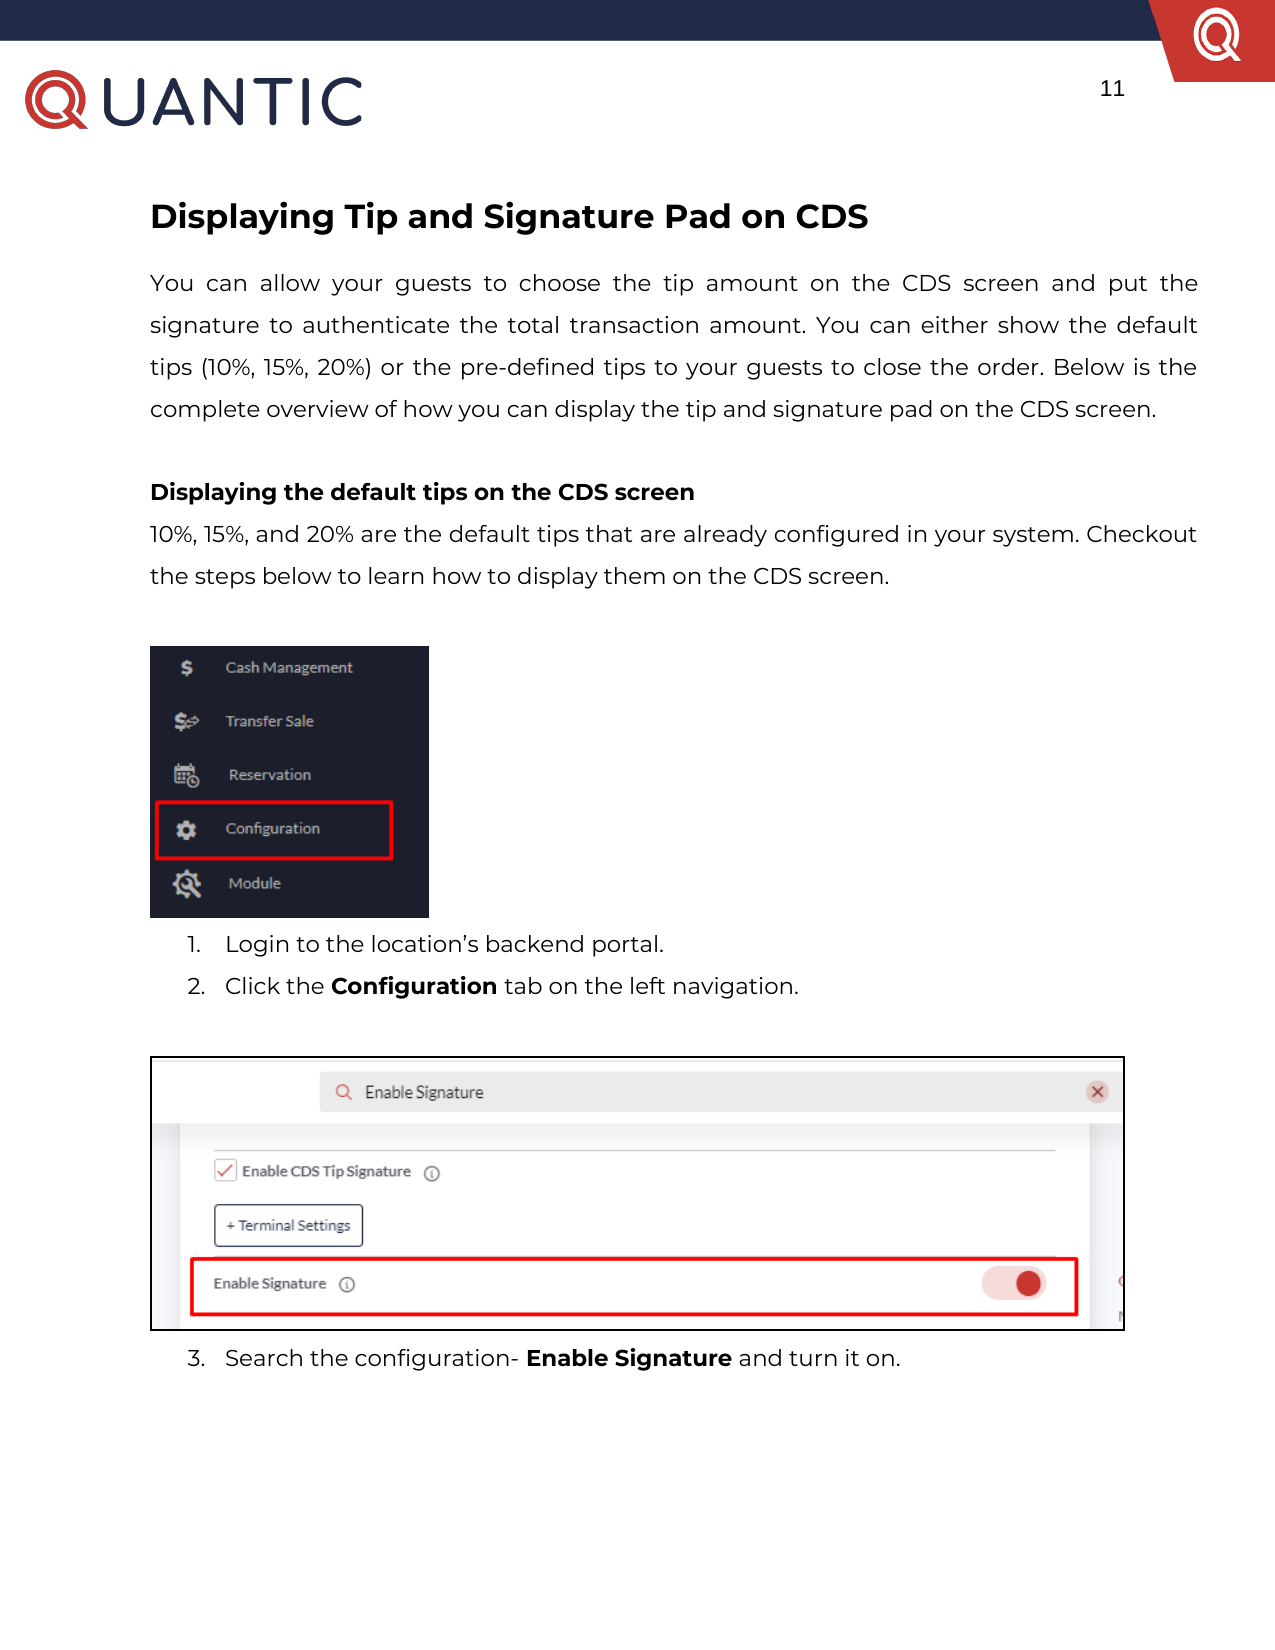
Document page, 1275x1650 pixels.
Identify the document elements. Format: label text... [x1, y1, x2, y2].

picture [150, 646, 429, 918]
text 10%, 15%, and 20% are the default tips that are already configured in your system. Checkout the steps below to learn how to display them on the CDS screen. [150, 521, 1200, 590]
list Search the configuration- Enable Signature and turn it on. [187, 1344, 1200, 1372]
list Login to the location’s backend portal. [187, 931, 1200, 958]
text You can allow your guests to choose the tip amount on the CDS screen and put the signature to authenticate the total transaction amount. You can either show the default tips (10%, 15%, 20%) or the pre-defined tips to your guests to close the order. Below is the complete overview of how you can display the tip and signature pad on the CDS screen. [150, 269, 1200, 423]
text Displaying the default tips on the CDS screen [150, 479, 1200, 507]
subtitle Displaying Tip and Signature Pad on CDS [150, 196, 1200, 236]
picture [0, 0, 1275, 129]
picture [152, 1058, 1123, 1329]
list Click the Configuration tab on the left navigation. [187, 972, 1200, 1000]
